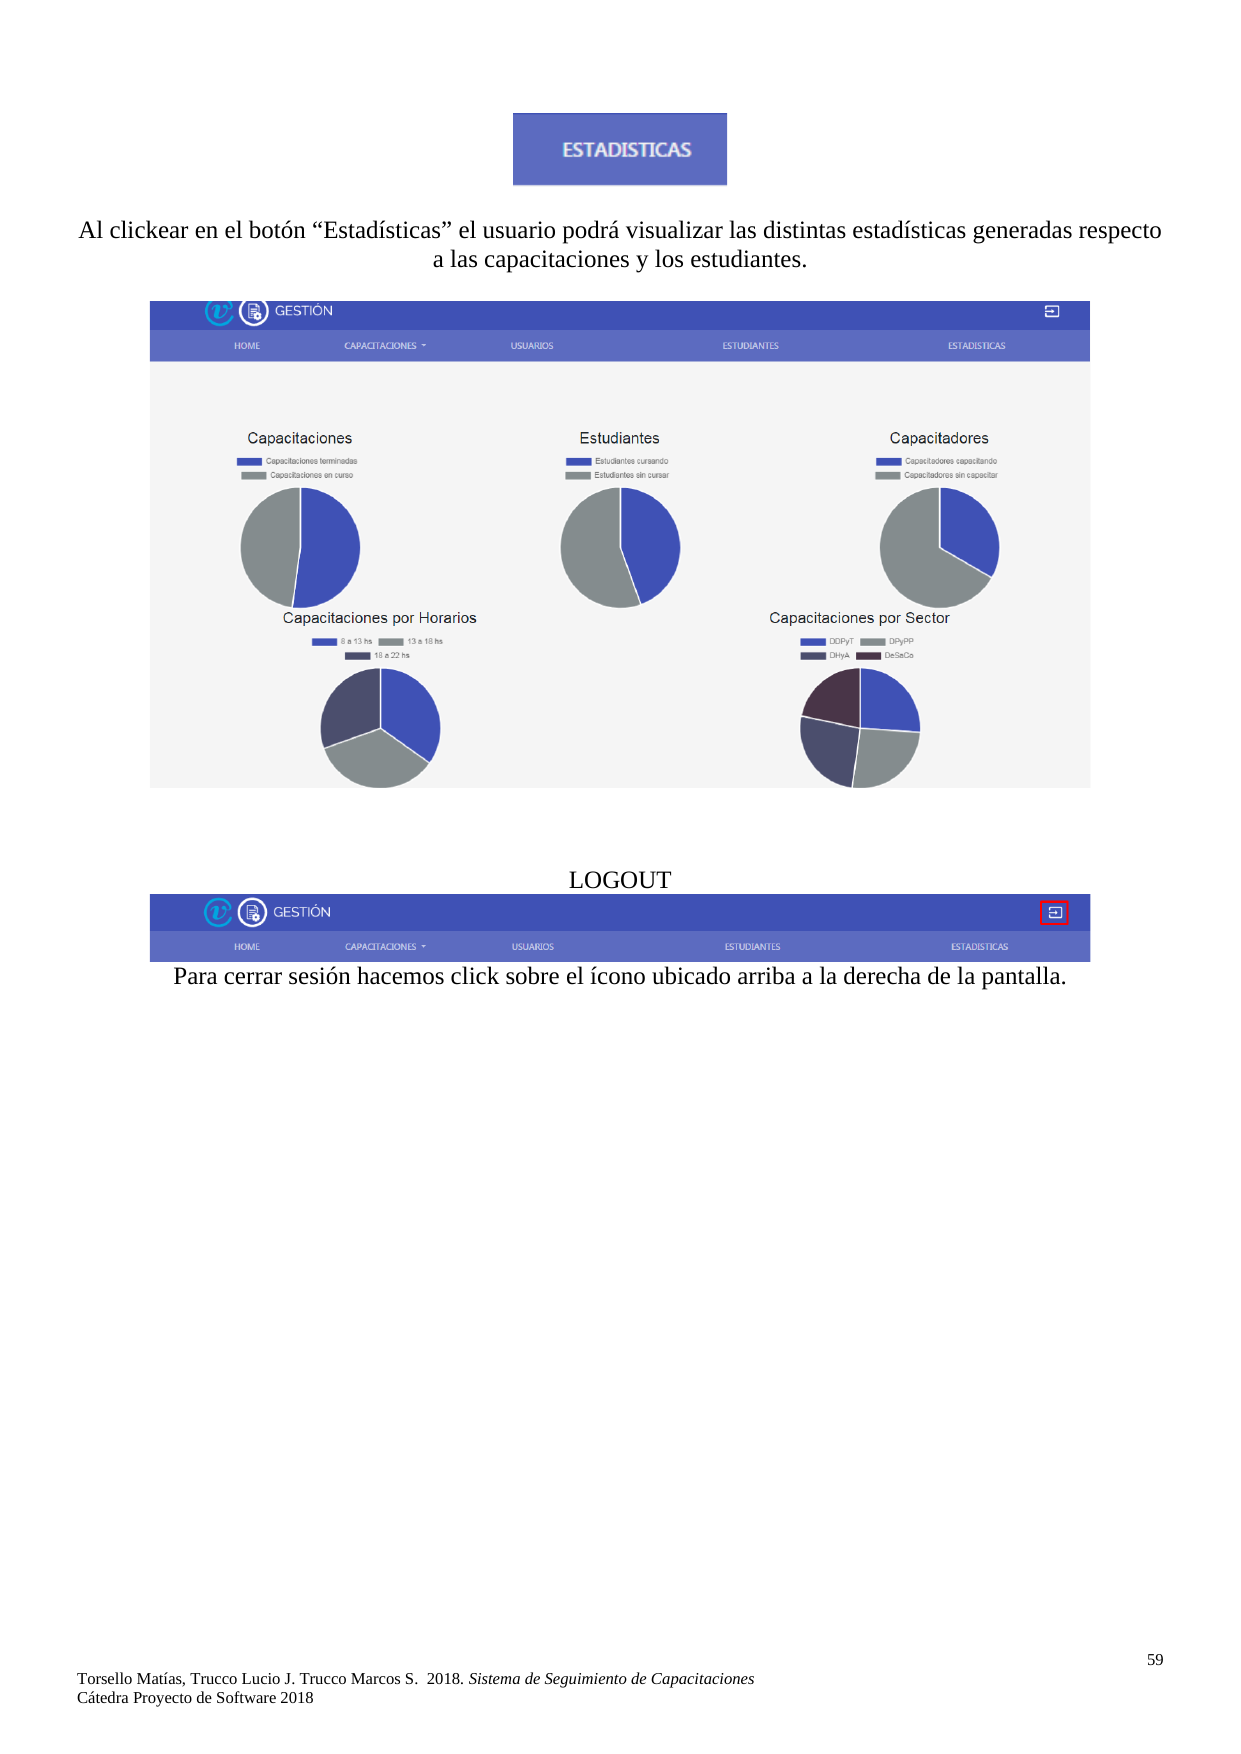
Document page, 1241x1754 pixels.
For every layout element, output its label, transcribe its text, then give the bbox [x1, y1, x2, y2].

text Al clickear en el botón “Estadísticas” el usuario podrá visualizar las distintas estadísticas generadas respecto a las capacitaciones y los estudiantes. [77, 216, 1163, 273]
text Para cerrar sesión hacemos click sobre el ícono ubicado arriba a la derecha de la pantalla. [77, 961, 1163, 990]
picture [149, 301, 1091, 788]
text LOGOUT [77, 866, 1163, 894]
picture [513, 113, 728, 187]
picture [149, 894, 1091, 962]
